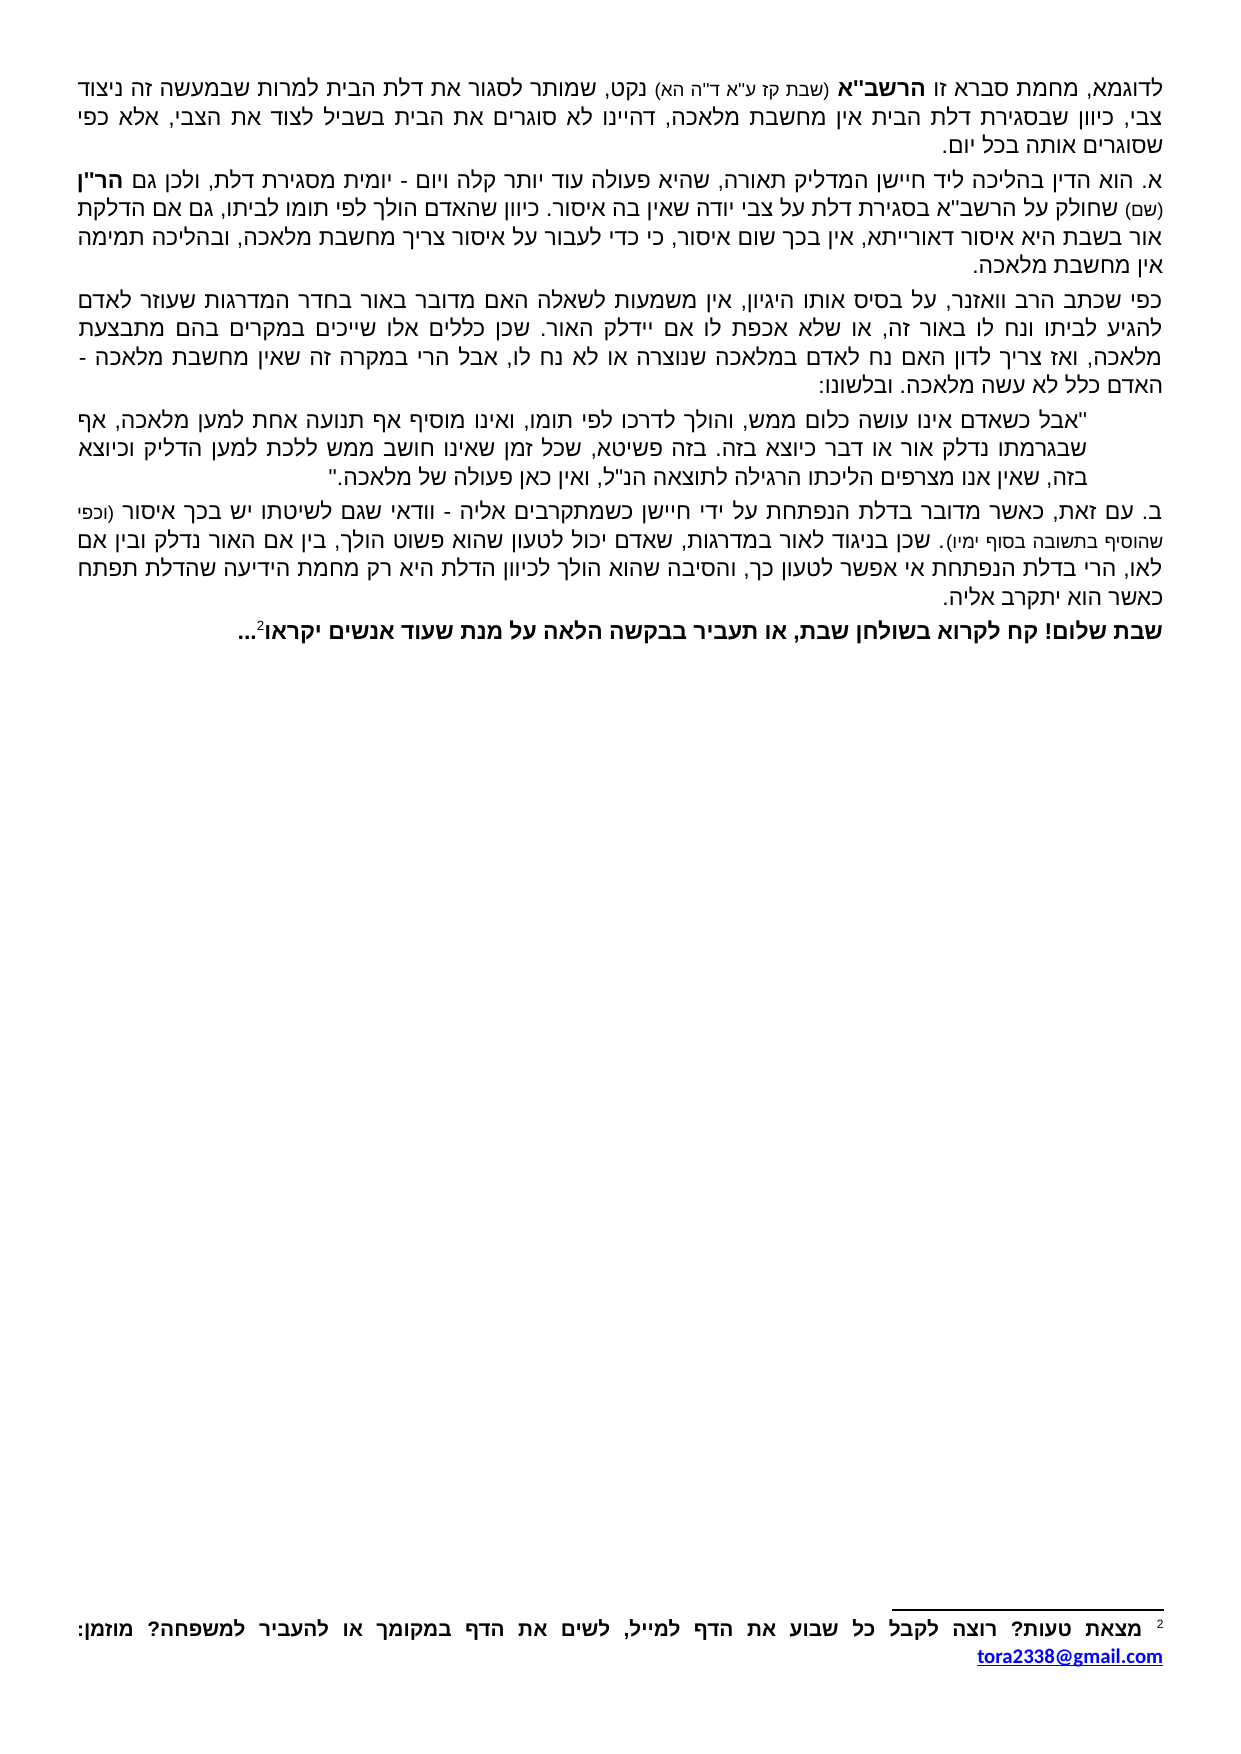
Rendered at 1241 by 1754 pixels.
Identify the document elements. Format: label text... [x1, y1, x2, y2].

text ''אבל כשאדם אינו עושה כלום ממש, והולך לדרכו לפי תומו, ואינו מוסיף אף תנועה אחת למען מלאכה, אף שבגרמתו נדלק אור או דבר כיוצא בזה. בזה פשיטא, שכל זמן שאינו חושב ממש ללכת למען הדליק וכיוצא בזה, שאין אנו מצרפים הליכתו הרגילה לתוצאה הנ"ל, ואין כאן פעולה של מלאכה.'' [77, 407, 1088, 490]
text שבת שלום! קח לקרוא בשולחן שבת, או תעביר בבקשה הלאה על מנת שעוד אנשים יקראו... [77, 618, 1163, 644]
text כפי שכתב הרב וואזנר, על בסיס אותו היגיון, אין משמעות לשאלה האם מדובר באור בחדר המדרגות שעוזר לאדם להגיע לביתו ונח לו באור זה, או שלא אכפת לו אם יידלק האור. שכן כללים אלו שייכים במקרים בהם מתבצעת מלאכה, ואז צריך לדון האם נח לאדם במלאכה שנוצרה או לא נח לו, אבל הרי במקרה זה שאין מחשבת מלאכה - האדם כלל לא עשה מלאכה. ובלשונו: [77, 287, 1163, 398]
text ב. עם זאת, כאשר מדובר בדלת הנפתחת על ידי חיישן כשמתקרבים אליה - וודאי שגם לשיטתו יש בכך איסור (וכפי שהוסיף בתשובה בסוף ימיו). שכן בניגוד לאור במדרגות, שאדם יכול לטעון שהוא פשוט הולך, בין אם האור נדלק ובין אם לאו, הרי בדלת הנפתחת אי אפשר לטעון כך, והסיבה שהוא הולך לכיוון הדלת היא רק מחמת הידיעה שהדלת תפתח כאשר הוא יתקרב אליה. [77, 498, 1163, 610]
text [77, 75, 1163, 158]
text א. הוא הדין בהליכה ליד חיישן המדליק תאורה, שהיא פעולה עוד יותר קלה ויום - יומית מסגירת דלת, ולכן גם הר''ן (שם) שחולק על הרשב''א בסגירת דלת על צבי יודה שאין בה איסור. כיוון שהאדם הולך לפי תומו לביתו, גם אם הדלקת אור בשבת היא איסור דאורייתא, אין בכך שום איסור, כי כדי לעבור על איסור צריך מחשבת מלאכה, ובהליכה תמימה אין מחשבת מלאכה. [77, 167, 1163, 278]
